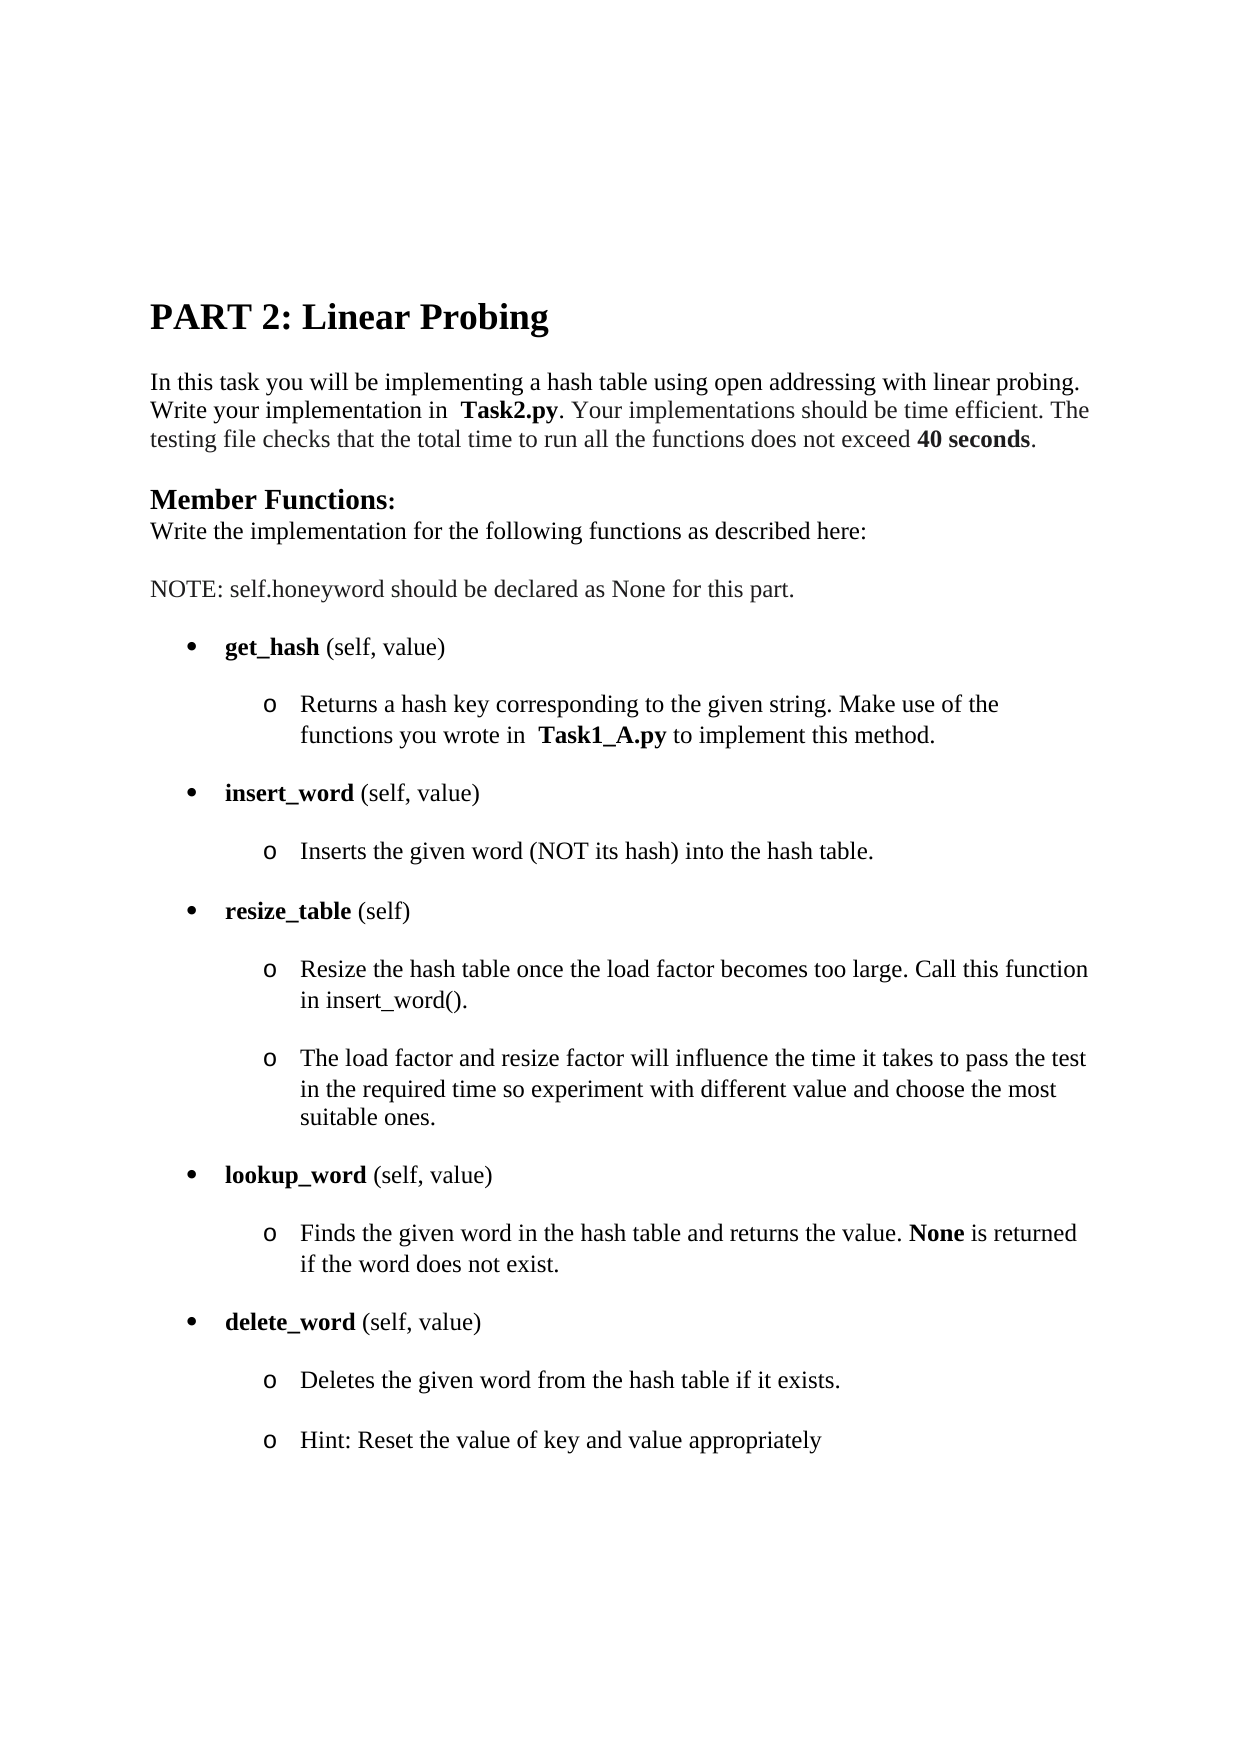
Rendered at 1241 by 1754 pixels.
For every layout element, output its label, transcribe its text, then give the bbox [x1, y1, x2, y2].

list The load factor and resize factor will influence the time it takes to pass the test in the required time so experiment with different value and choose the most suitable ones. [262, 1043, 1090, 1131]
list ​delete_word​ (self, value) [187, 1307, 1090, 1336]
text PART 2: Linear Probing [150, 294, 1090, 338]
list Resize the hash table once the load factor becomes too large. Call this function in insert_word(). [262, 954, 1090, 1014]
list resize_table (self) [187, 896, 1090, 925]
list get_​hash ​(self, value) [187, 632, 1090, 660]
text NOTE: self.honeyword should be declared as None for this part. [150, 574, 1090, 602]
list Inserts the given word (NOT its hash) into the hash table. [262, 836, 1090, 867]
list Deletes the given word from the hash table if it exists. [262, 1365, 1090, 1396]
list Hint: Reset the value of key and value appropriately [262, 1425, 1090, 1456]
list ​lookup_word​ (self, value) [187, 1160, 1090, 1189]
list Finds the given word in the hash table and returns the value. ​None ​is returned if the word does not exist. [262, 1218, 1090, 1278]
text Member Functions​: Write the implementation for the following functions as described here: [150, 482, 1090, 544]
list Returns a hash key corresponding to the given string. Make use of the functions you wrote in ​ Task1_A.py to implement this method. [262, 689, 1090, 749]
text In this task you will be implementing a hash table using open addressing with linear probing. Write your implementation in ​ Task2.py​. Your implementations should be time efficient. The testing file checks that the total time to run all the functions does not exceed 40 seconds. [150, 367, 1090, 453]
list insert_word ​(self, value) [187, 778, 1090, 807]
